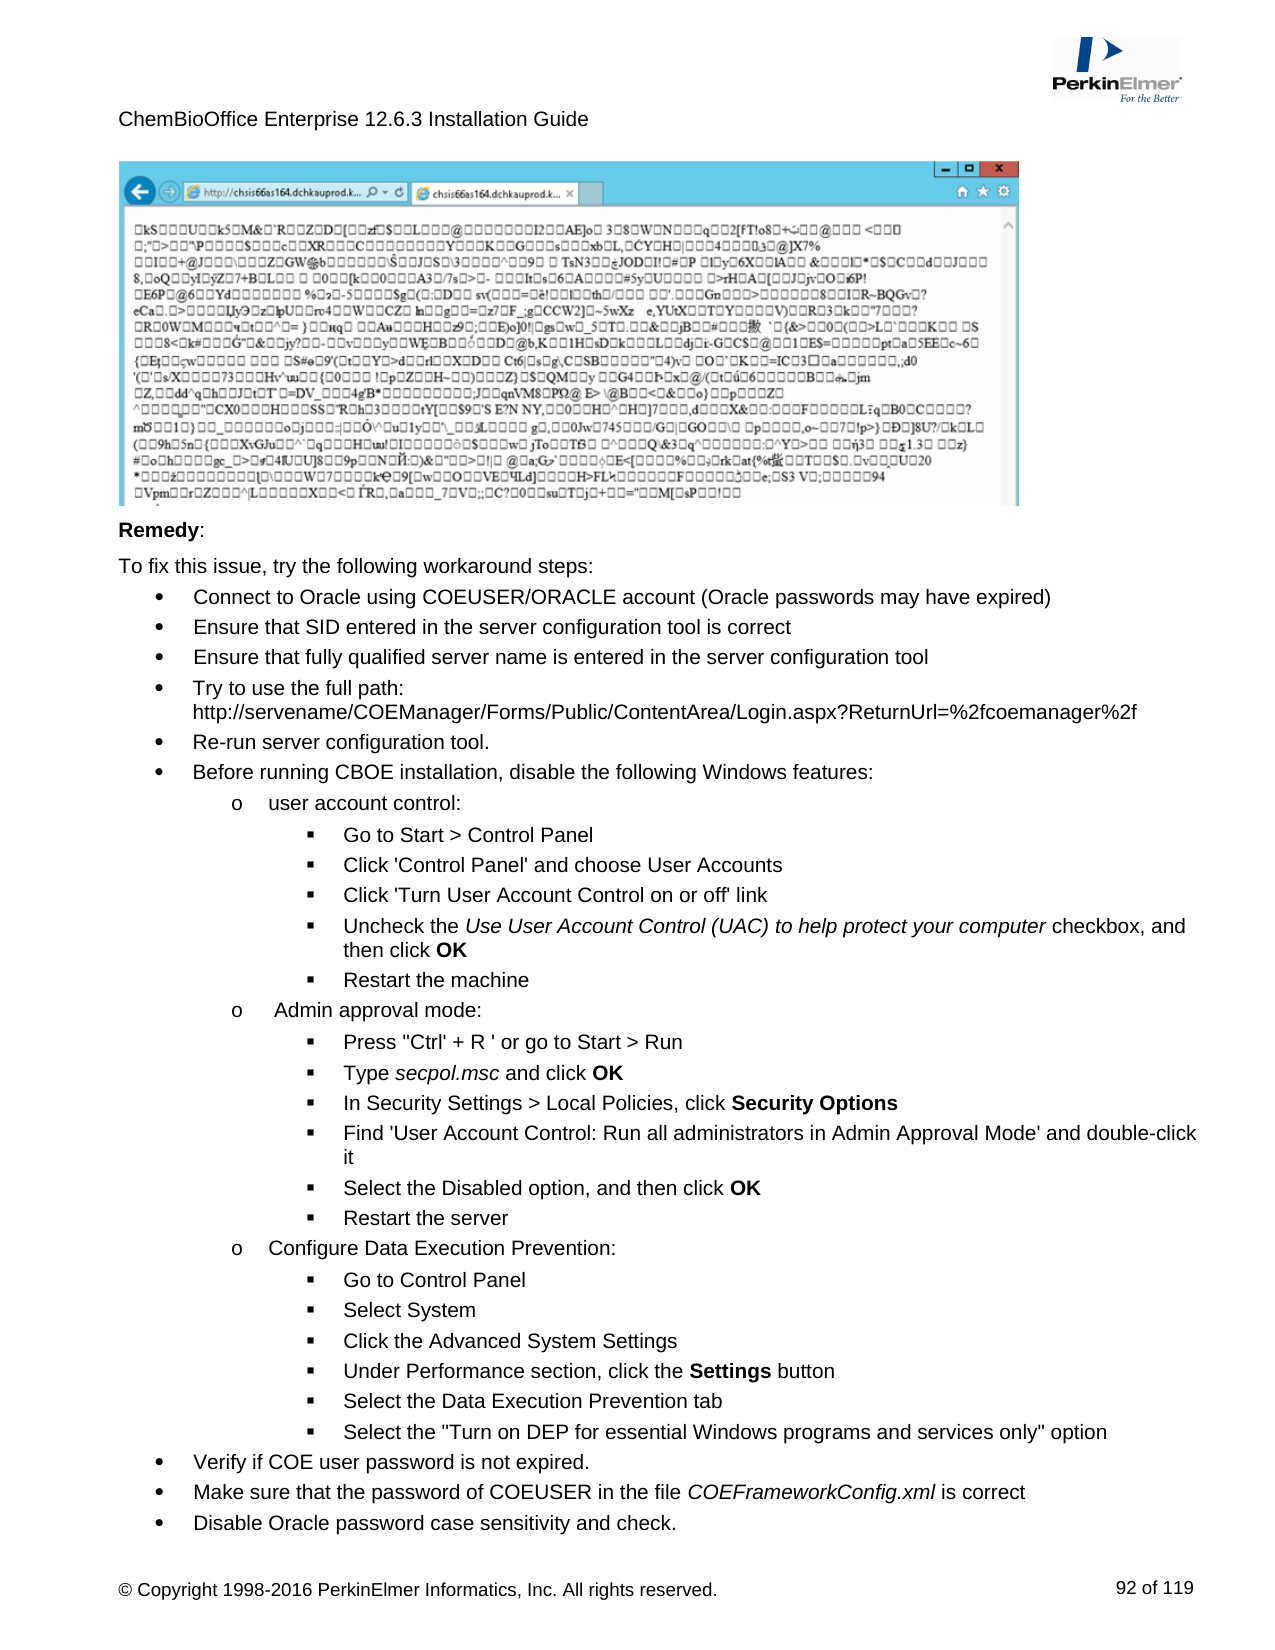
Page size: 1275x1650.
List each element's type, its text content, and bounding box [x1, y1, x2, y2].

list Type secpol.msc and click OK [306, 1060, 1204, 1084]
list Ensure that fully qualified server name is entered in the server configuration tool [156, 645, 1204, 669]
list Press ''Ctrl' + R ' or go to Start > Run [306, 1030, 1204, 1054]
list Go to Control Panel [306, 1268, 1204, 1292]
list Restart the machine [306, 968, 1204, 992]
list Connect to Oracle using COEUSER/ORACLE account (Oracle passwords may have expired) [156, 584, 1204, 609]
list Select the "Turn on DEP for essential Windows programs and services only" option [306, 1419, 1204, 1444]
list Restart the server [306, 1206, 1204, 1230]
list Select the Disabled option, and then click OK [306, 1175, 1204, 1199]
text Remedy: [118, 518, 1204, 542]
list Go to Start > Control Panel [306, 822, 1204, 847]
list Admin approval mode: [231, 998, 1204, 1024]
list Before running CBOE installation, disable the following Windows features: [155, 760, 1204, 784]
list Click the Advanced System Settings [306, 1329, 1204, 1353]
text To fix this issue, try the following workaround steps: [118, 554, 1204, 578]
list Find 'User Account Control: Run all administrators in Admin Approval Mode' and double-click it [306, 1121, 1204, 1169]
picture [118, 159, 1019, 506]
list Disable Oracle password case sensitivity and check. [156, 1511, 1204, 1534]
list Ensure that SID entered in the server configuration tool is correct [156, 615, 1204, 639]
list Configure Data Execution Prevention: [231, 1236, 1204, 1262]
list Re-run server configuration tool. [155, 730, 1204, 754]
list Verify if COE user password is not expired. [156, 1450, 1204, 1474]
list Try to use the full path: http://servename/COEManager/Forms/Public/ContentArea/Login.aspx?ReturnUrl=%2fcoemanager%2f [155, 676, 1204, 723]
list In Security Settings > Local Policies, click Security Options [306, 1091, 1204, 1115]
list Uncheck the Use User Account Control (UAC) to help protect your computer checkbox, and then click OK [306, 913, 1204, 961]
list Select System [306, 1298, 1204, 1322]
list Click 'Control Panel' and choose User Accounts [306, 853, 1204, 877]
list Make sure that the password of COEUSER in the file COEFrameworkConfig.xml is correct [156, 1480, 1204, 1504]
picture [1053, 37, 1182, 102]
list Select the Data Execution Prevention tab [306, 1389, 1204, 1413]
list Under Performance section, click the Settings button [306, 1359, 1204, 1383]
list Click 'Turn User Account Control on or off' link [306, 883, 1204, 907]
list user account control: [231, 790, 1204, 816]
